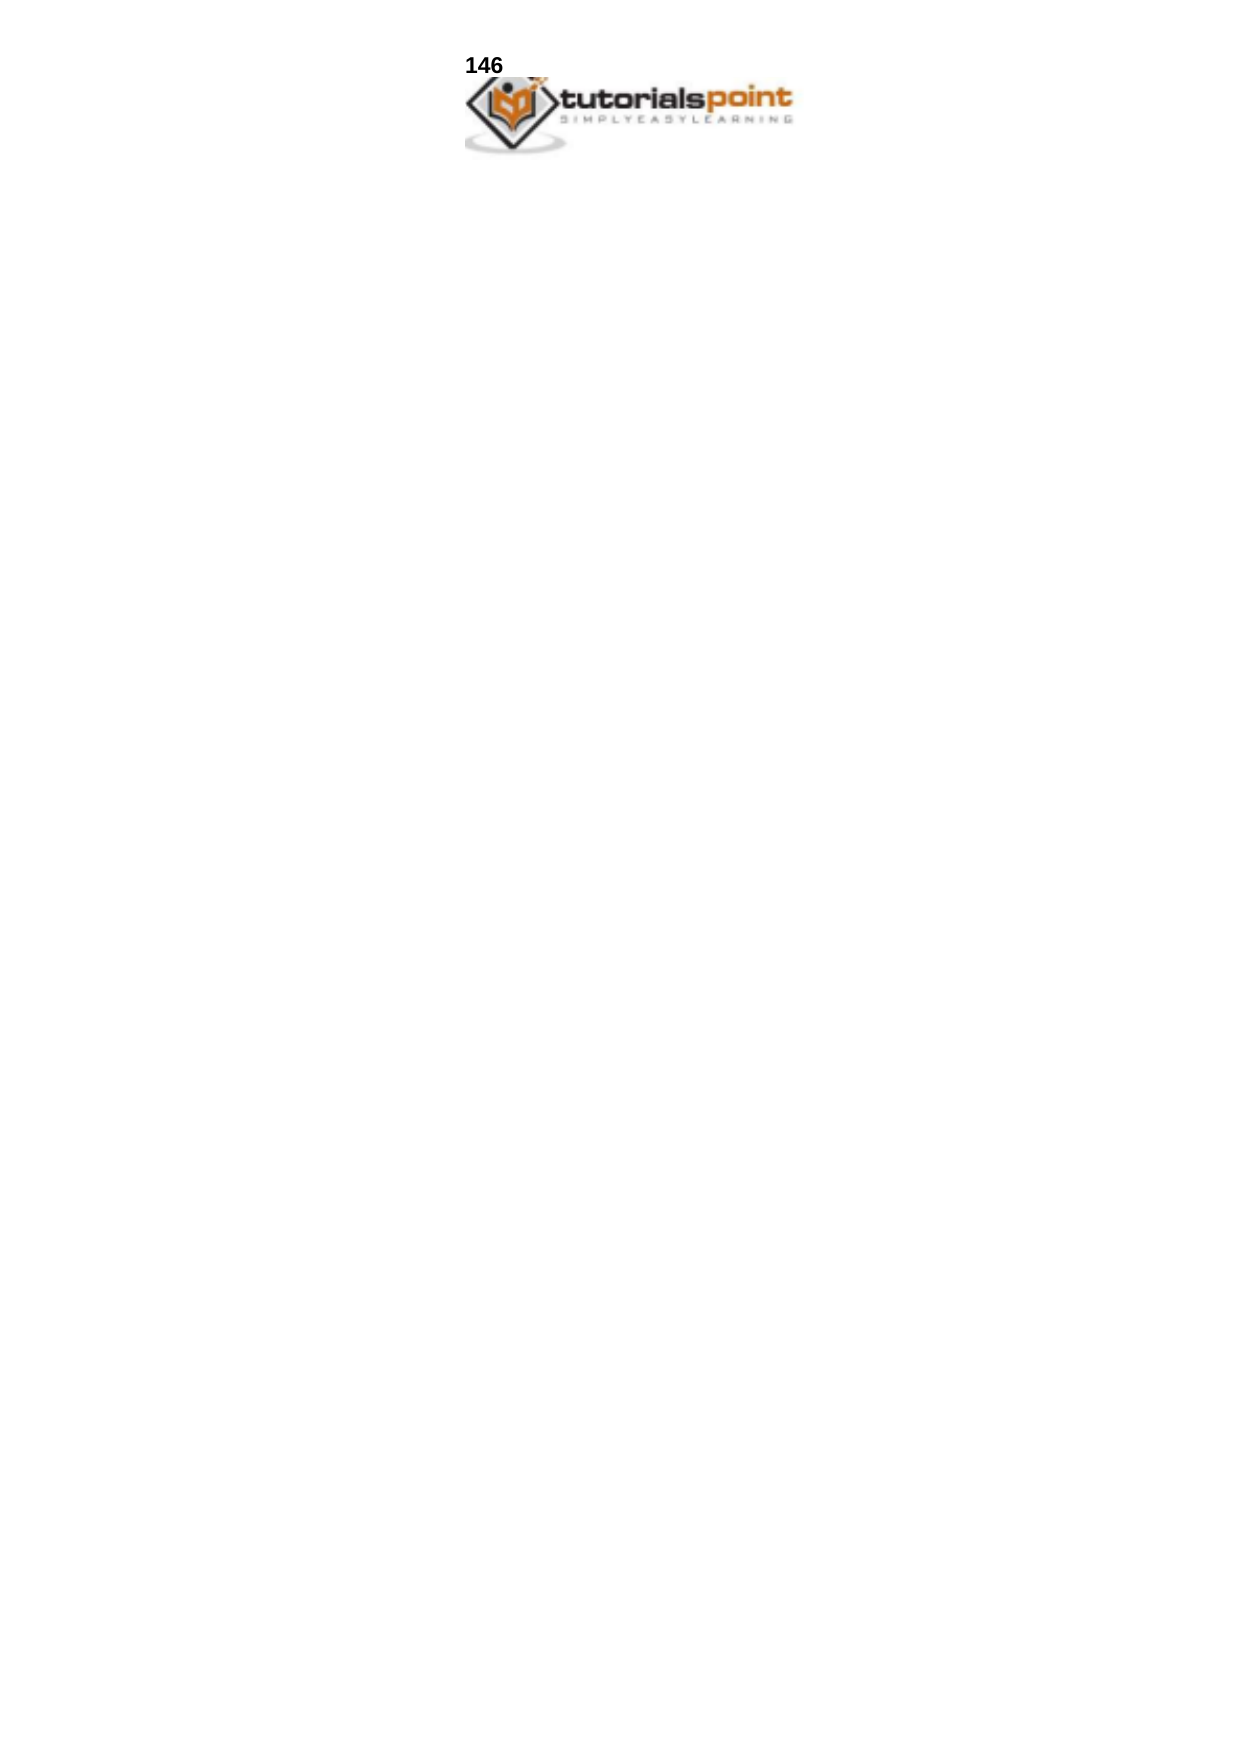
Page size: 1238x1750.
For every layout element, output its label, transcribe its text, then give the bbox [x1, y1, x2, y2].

text 146 [465, 56, 1090, 78]
picture [465, 77, 806, 160]
